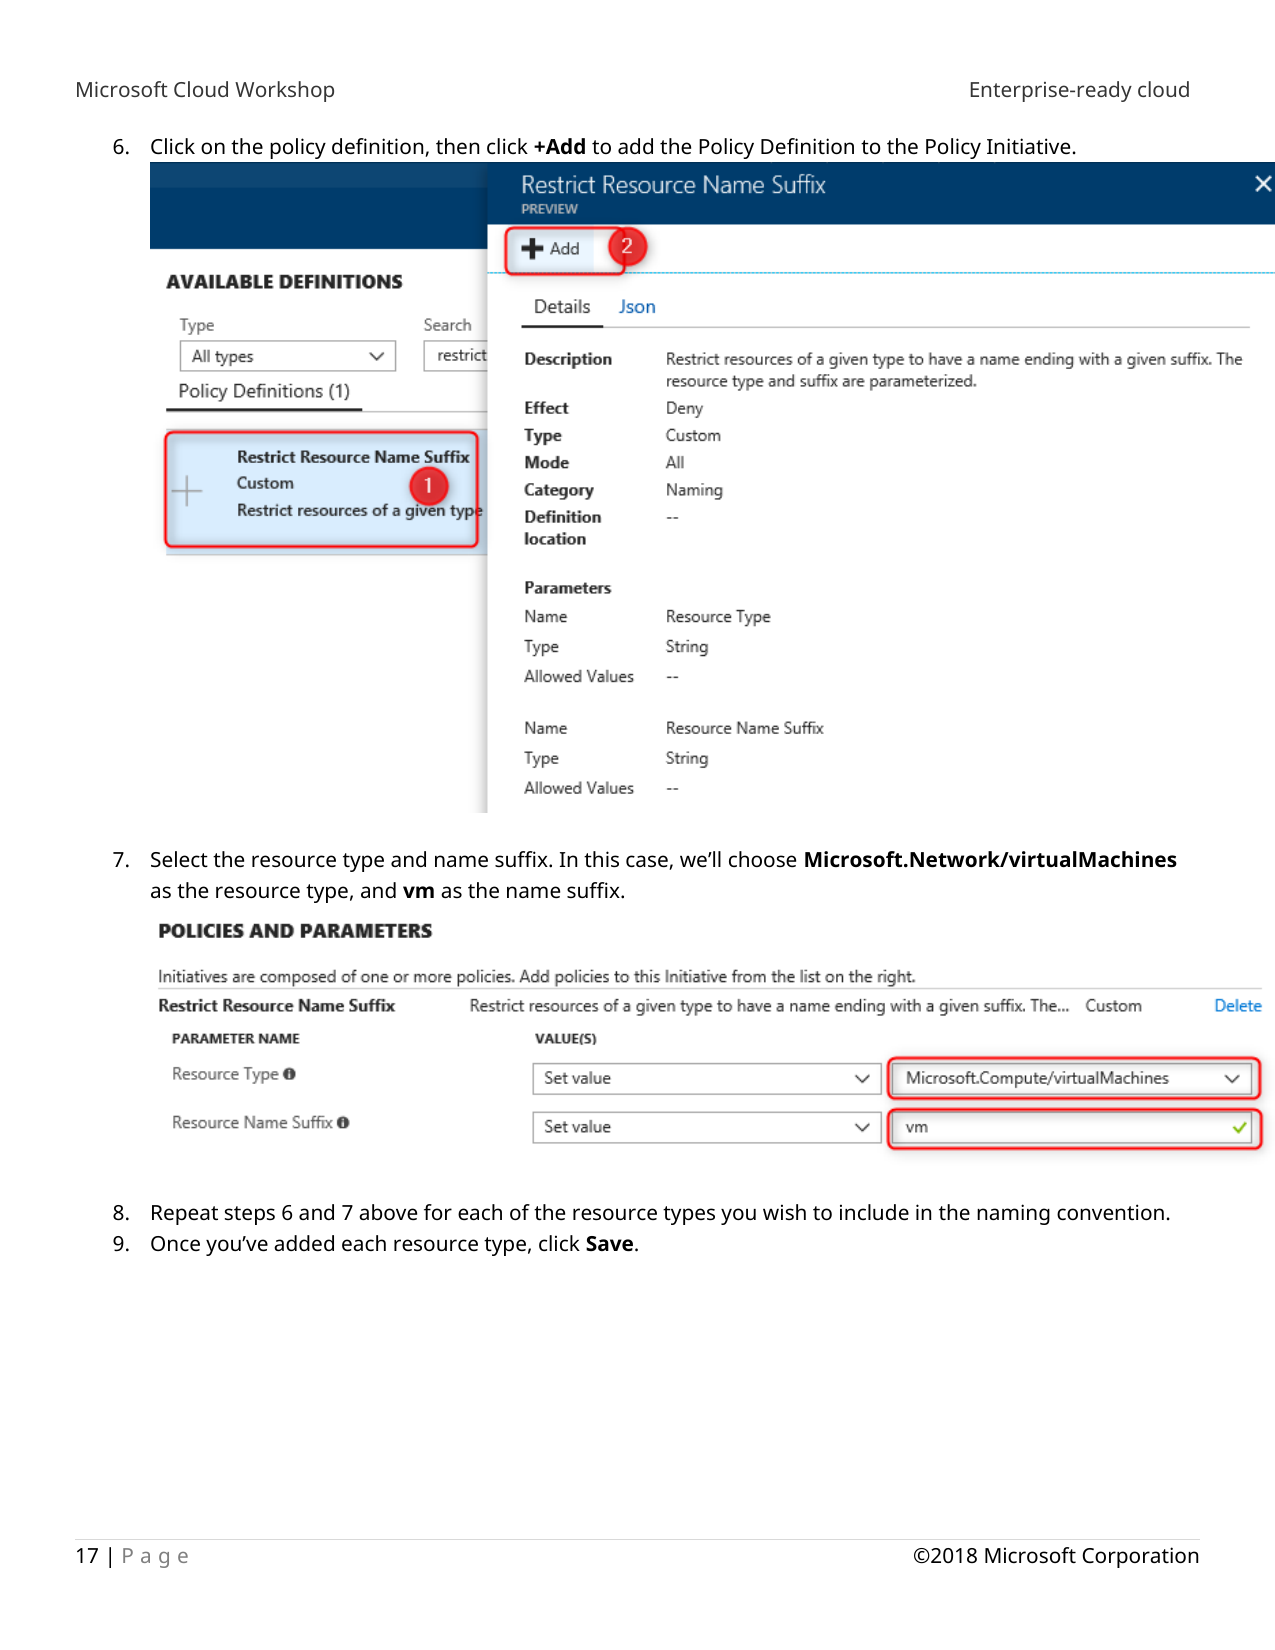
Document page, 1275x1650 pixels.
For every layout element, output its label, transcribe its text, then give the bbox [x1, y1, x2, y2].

picture [150, 162, 1275, 813]
list Click on the policy definition, then click +Add to add the Policy Definition to the Policy Initiative. [112, 132, 1200, 160]
picture [150, 906, 1275, 1166]
list Once you’ve added each resource type, click Save. [112, 1229, 1200, 1258]
list Select the resource type and name suffix. In this case, we’ll choose Microsoft.Network/virtualMachines as the resource type, and vm as the name suffix. [112, 846, 1200, 904]
list Repeat steps 6 and 7 above for each of the resource types you wish to include in the naming convention. [112, 1198, 1200, 1227]
